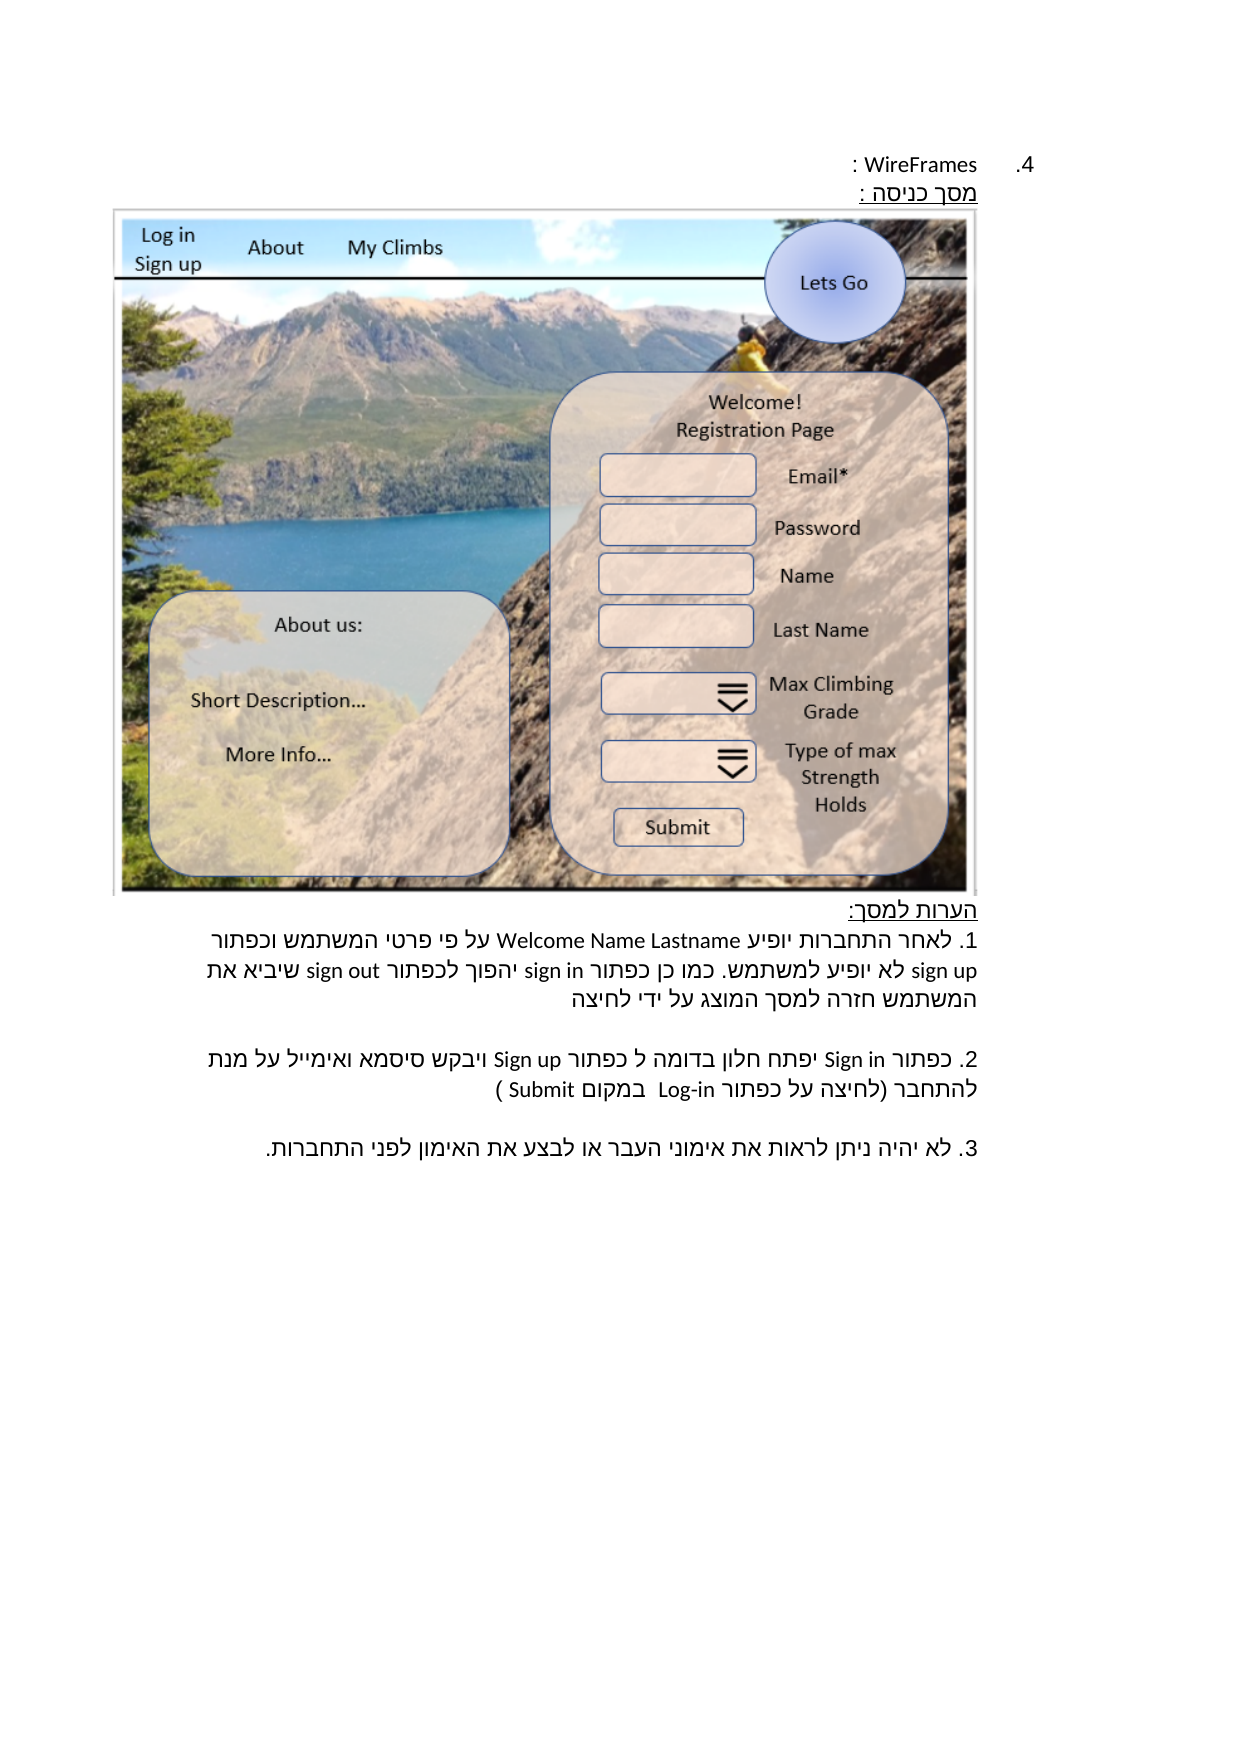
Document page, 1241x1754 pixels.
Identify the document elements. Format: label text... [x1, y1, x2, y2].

list 3. לא יהיה ניתן לראות את אימוני העבר או לבצע את האימון לפני התחברות. [187, 1135, 978, 1162]
picture [112, 208, 978, 896]
list 2. כפתור Sign in יפתח חלון בדומה ל כפתור Sign up ויבקש סיסמא ואימייל על מנת להתחבר (לחיצה על כפתור Log-in במקום Submit ) [187, 1045, 978, 1133]
